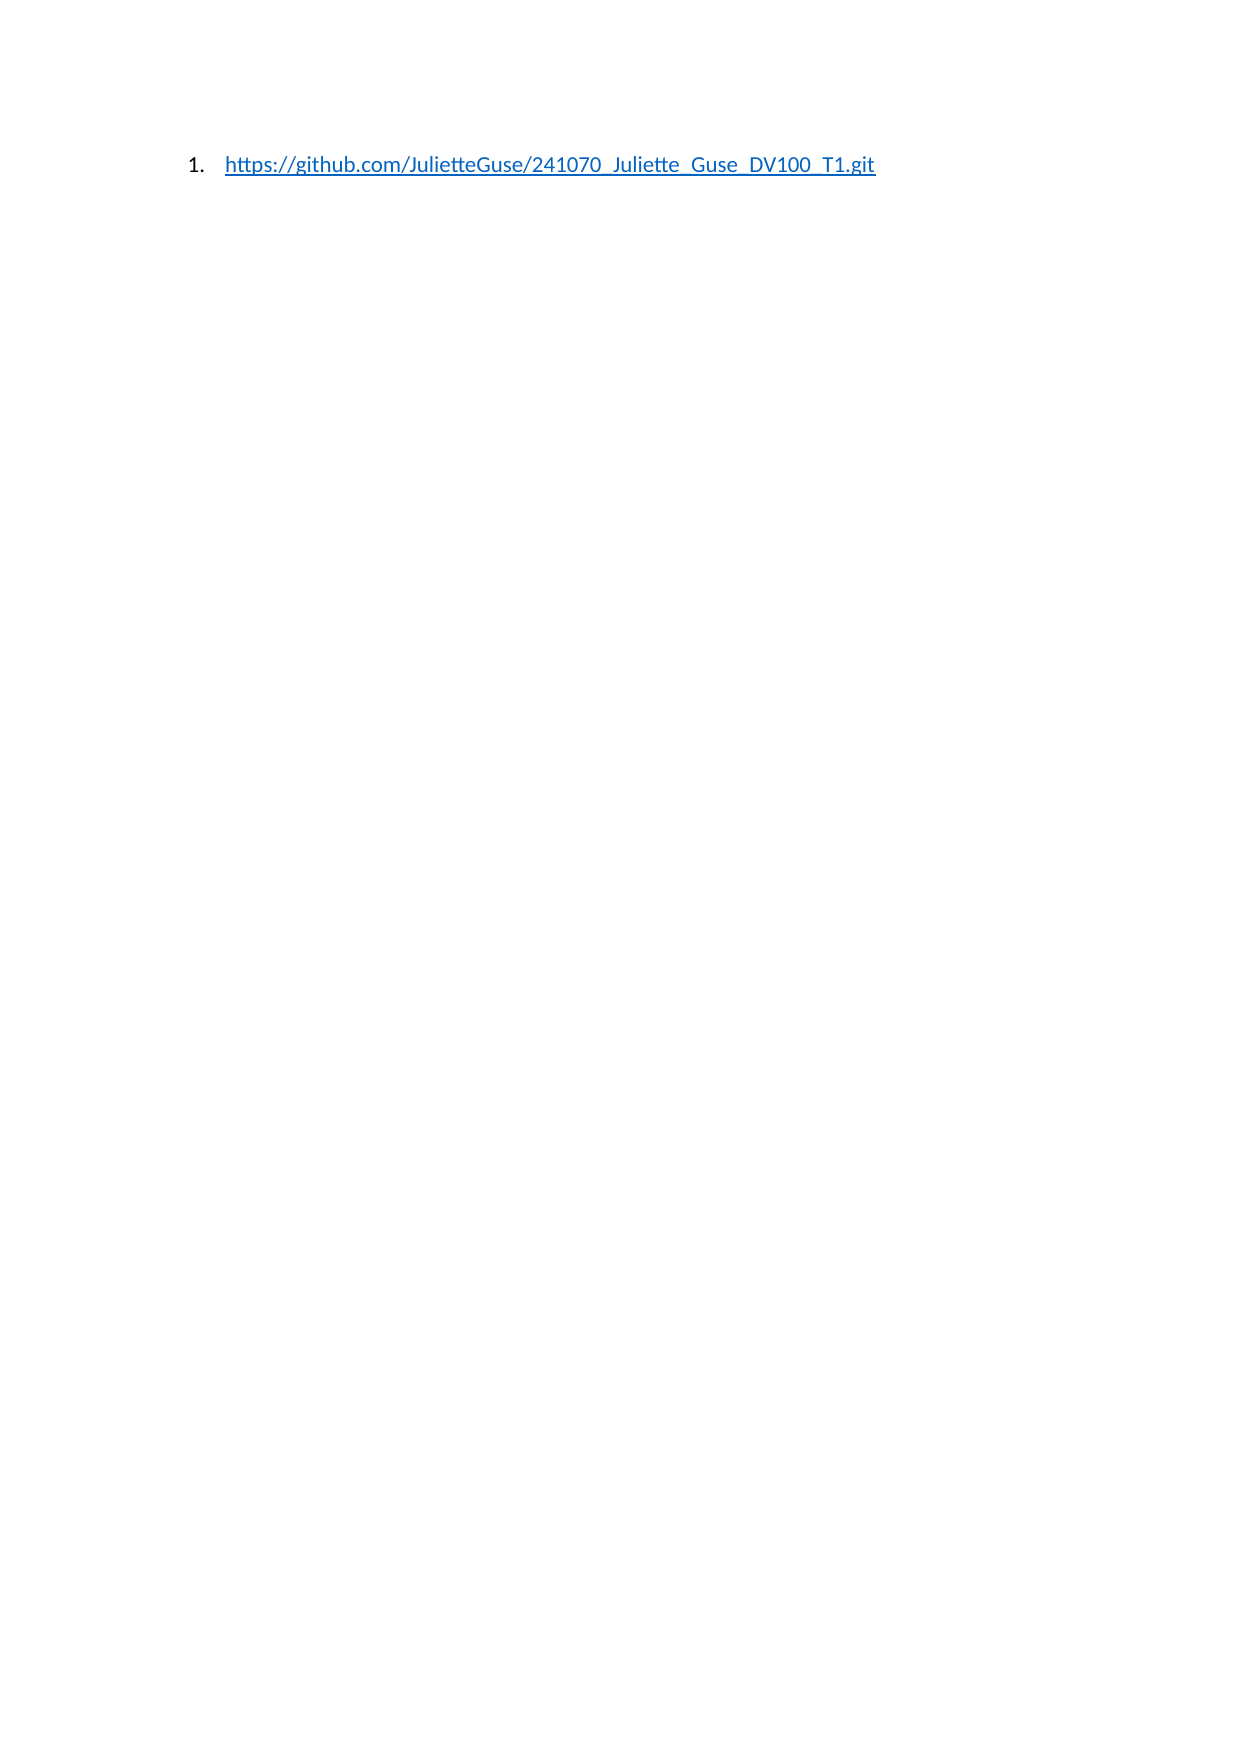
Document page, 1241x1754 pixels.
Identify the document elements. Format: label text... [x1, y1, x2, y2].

list https://github.com/JulietteGuse/241070_Juliette_Guse_DV100_T1.git [187, 150, 1090, 178]
